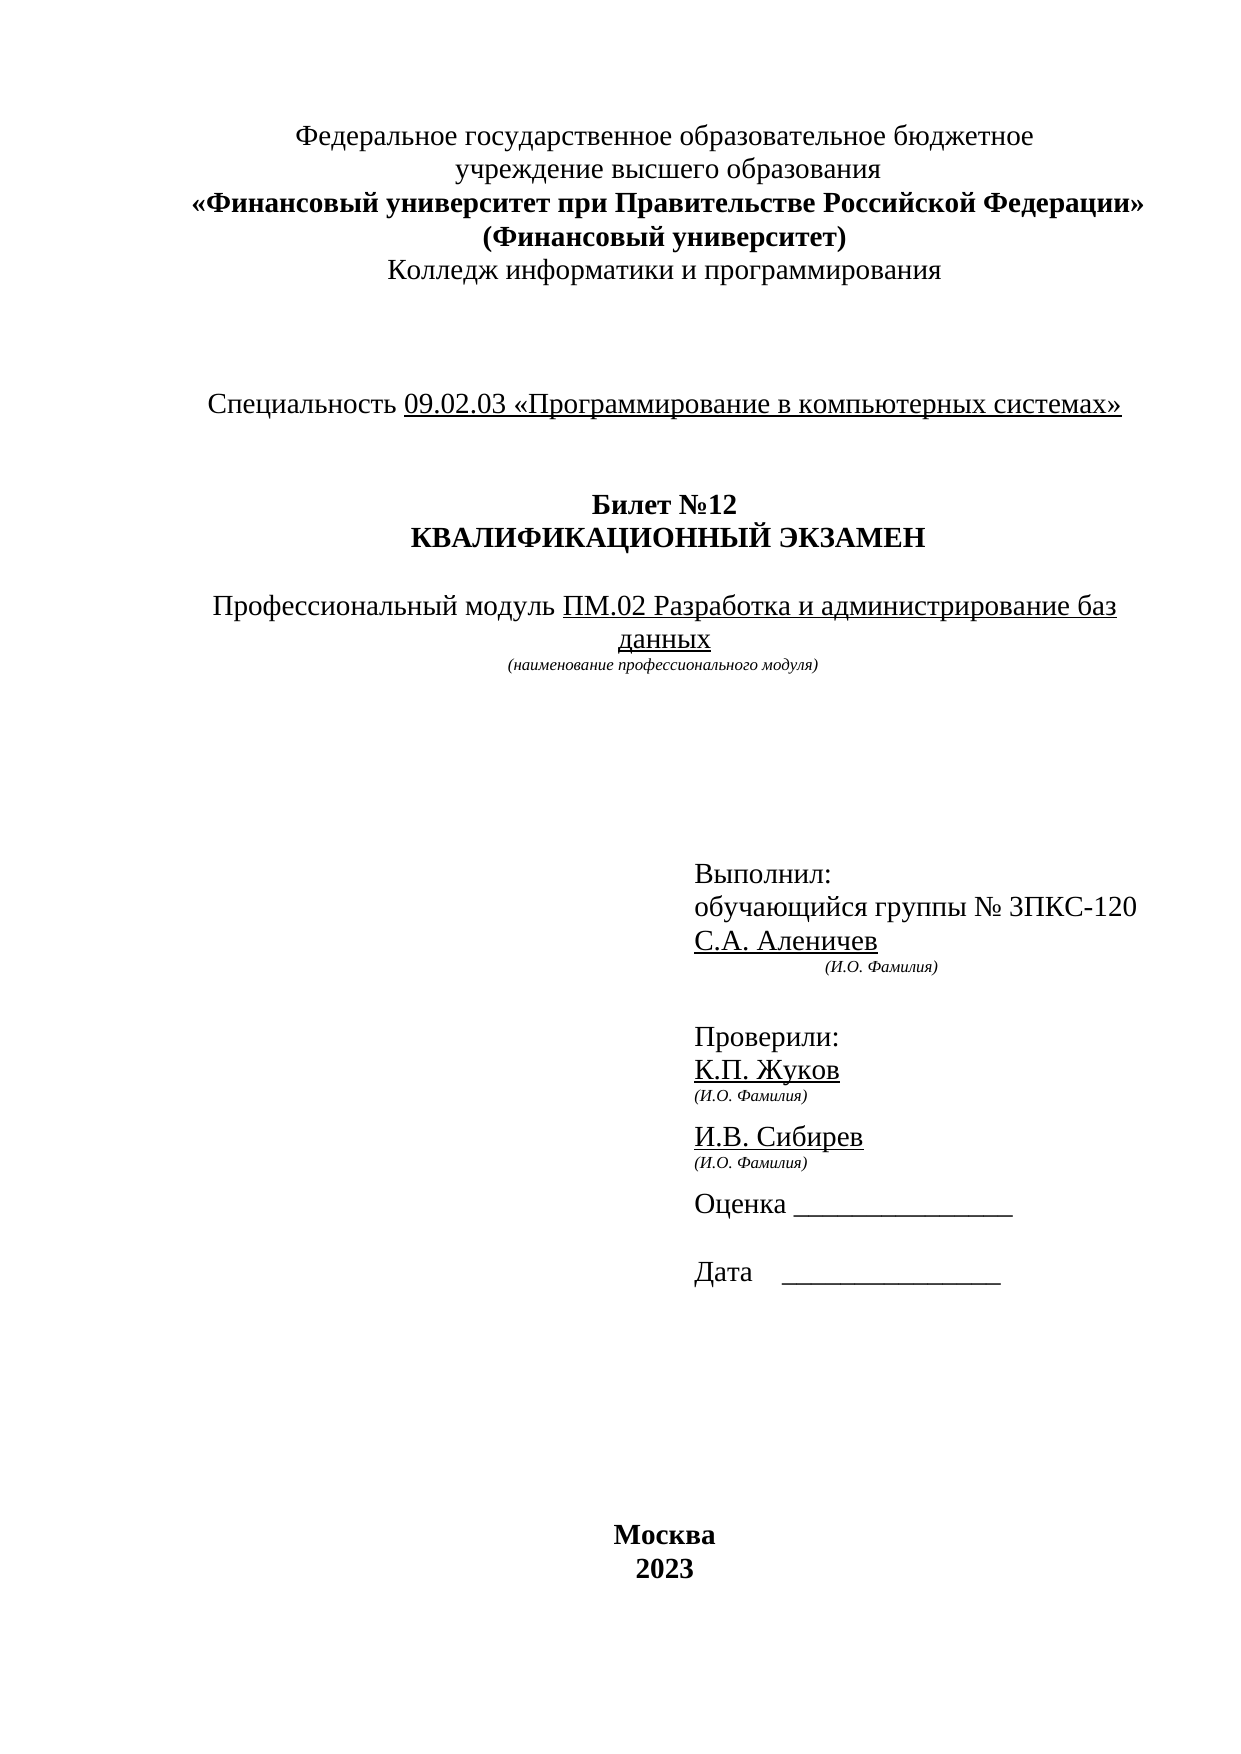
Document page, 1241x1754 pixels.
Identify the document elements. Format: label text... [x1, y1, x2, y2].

text (Финансовый университет) [177, 219, 1152, 252]
text Москва [177, 1517, 1152, 1551]
text И.В. Сибирев [177, 1119, 1152, 1153]
text Специальность 09.02.03 «Программирование в компьютерных системах» [177, 386, 1152, 420]
text Выполнил: [177, 856, 1152, 889]
text (И.О. Фамилия) [177, 957, 1152, 990]
text Колледж информатики и программирования [177, 252, 1152, 286]
text 2023 [177, 1551, 1152, 1584]
text КВАЛИФИКАЦИОННЫЙ ЭКЗАМЕН [177, 521, 1152, 554]
text (И.О. Фамилия) [177, 1086, 1152, 1119]
text Профессиональный модуль ПМ.02 Разработка и администрирование баз данных [177, 588, 1152, 655]
text Дата _______________ [177, 1254, 1152, 1287]
text (И.О. Фамилия) [177, 1153, 1152, 1187]
text обучающийся группы № 3ПКС-120 [177, 889, 1152, 923]
text Проверили: [177, 1019, 1152, 1052]
text «Финансовый университет при Правительстве Российской Федерации» [177, 185, 1152, 219]
text (наименование профессионального модуля) [177, 655, 1152, 688]
text К.П. Жуков [177, 1052, 1152, 1086]
text С.А. Аленичев [177, 923, 1152, 957]
text учреждение высшего образования [177, 152, 1152, 185]
text Федеральное государственное образовательное бюджетное [177, 118, 1152, 152]
text Оценка _______________ [177, 1187, 1152, 1220]
text Билет №12 [177, 487, 1152, 521]
